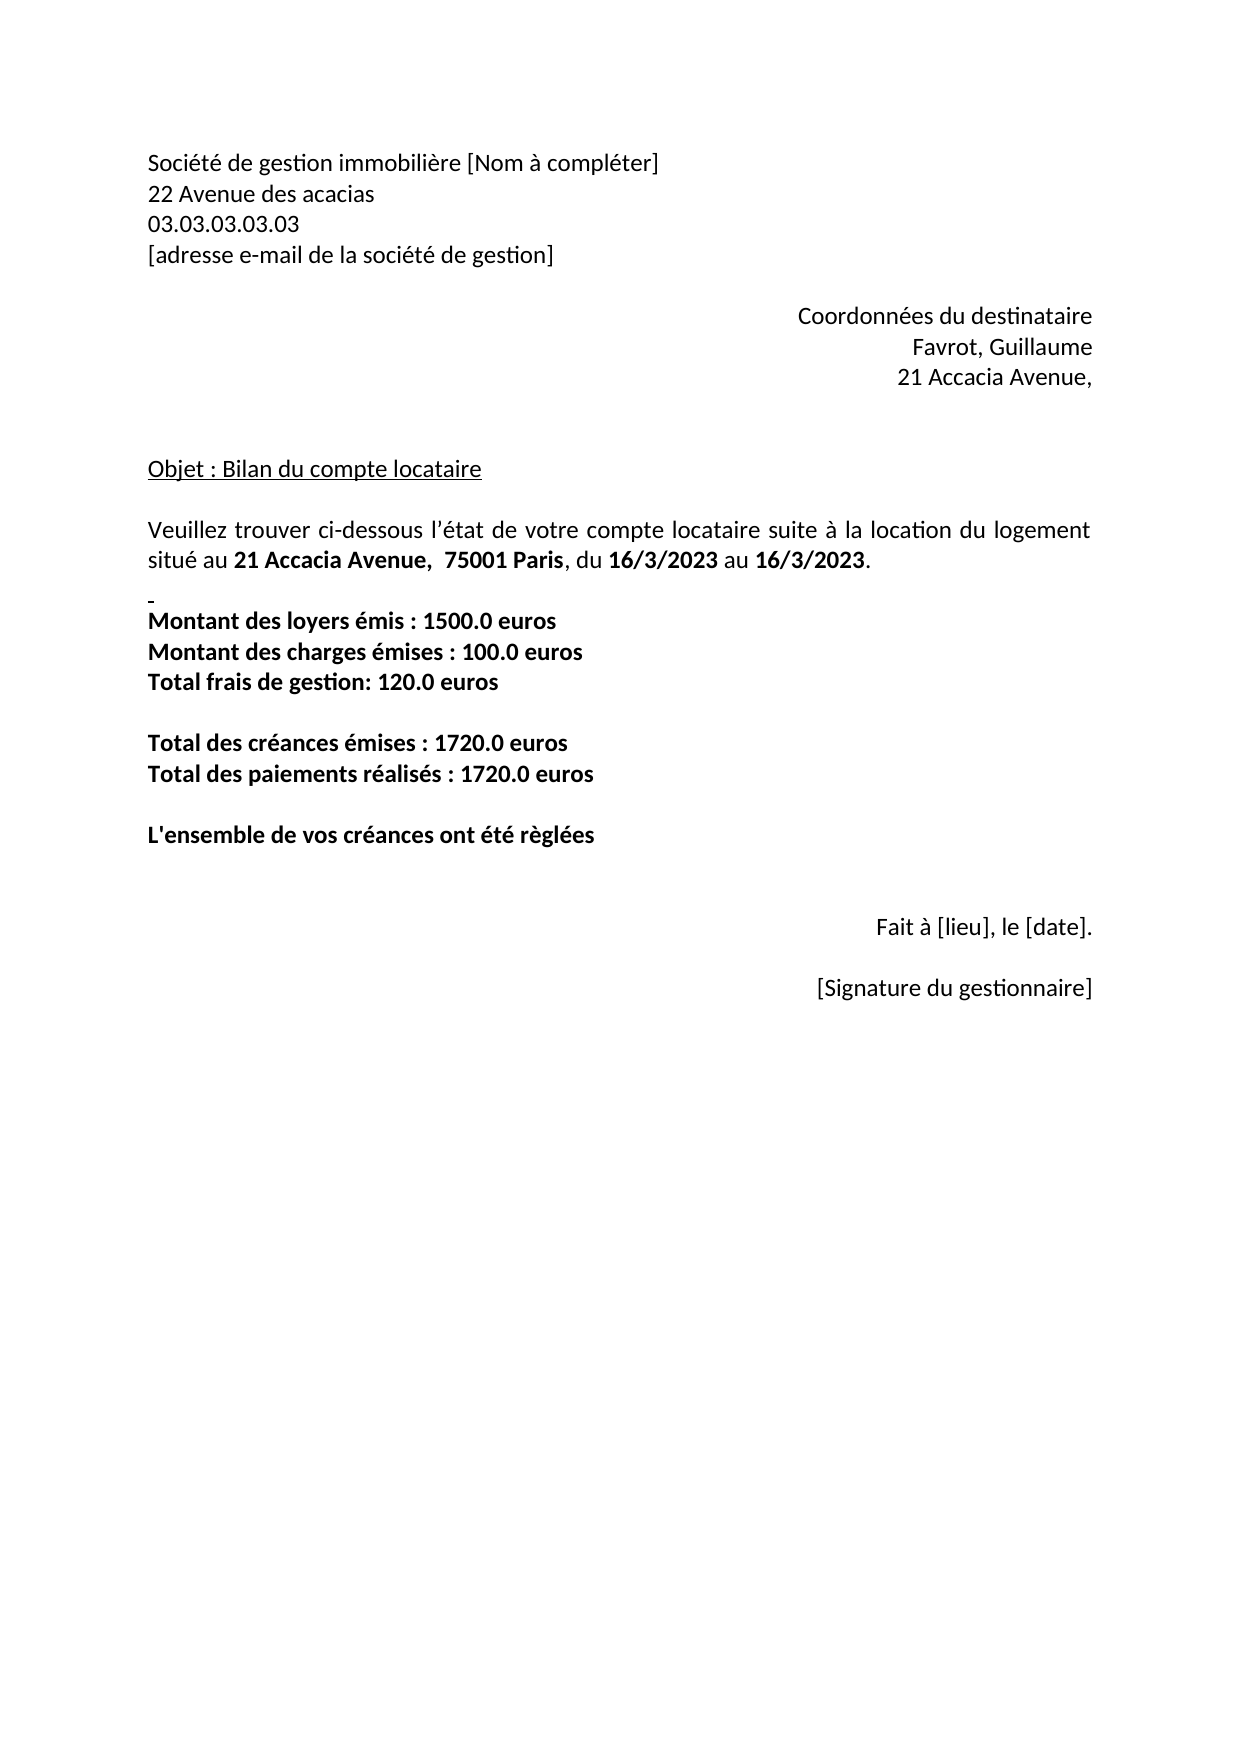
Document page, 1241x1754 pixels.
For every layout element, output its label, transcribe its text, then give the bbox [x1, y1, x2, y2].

text Fait à [lieu], le [date]. [148, 911, 1093, 941]
text Coordonnées du destinataire [148, 300, 1093, 331]
text 03.03.03.03.03 [148, 209, 1093, 239]
text L'ensemble de vos créances ont été règlées [148, 819, 1093, 849]
text Total des paiements réalisés : 1720.0 euros [148, 758, 1093, 788]
text 22 Avenue des acacias [148, 178, 1093, 209]
text [adresse e-mail de la société de gestion] [148, 239, 1093, 270]
text Montant des charges émises : 100.0 euros [148, 636, 1093, 666]
text Total des créances émises : 1720.0 euros [148, 727, 1093, 758]
text 21 Accacia Avenue, [148, 361, 1093, 392]
text Objet : Bilan du compte locataire [148, 453, 1093, 483]
text [Signature du gestionnaire] [148, 972, 1093, 1002]
text Veuillez trouver ci-dessous l’état de votre compte locataire suite à la location du logement situé au 21 Accacia Avenue, 75001 Paris, du 16/3/2023 au 16/3/2023. [148, 514, 1093, 575]
text Société de gestion immobilière [Nom à compléter] [148, 148, 1093, 178]
text Montant des loyers émis : 1500.0 euros [148, 605, 1093, 636]
text Total frais de gestion: 120.0 euros [148, 666, 1093, 697]
text Favrot, Guillaume [148, 331, 1093, 361]
